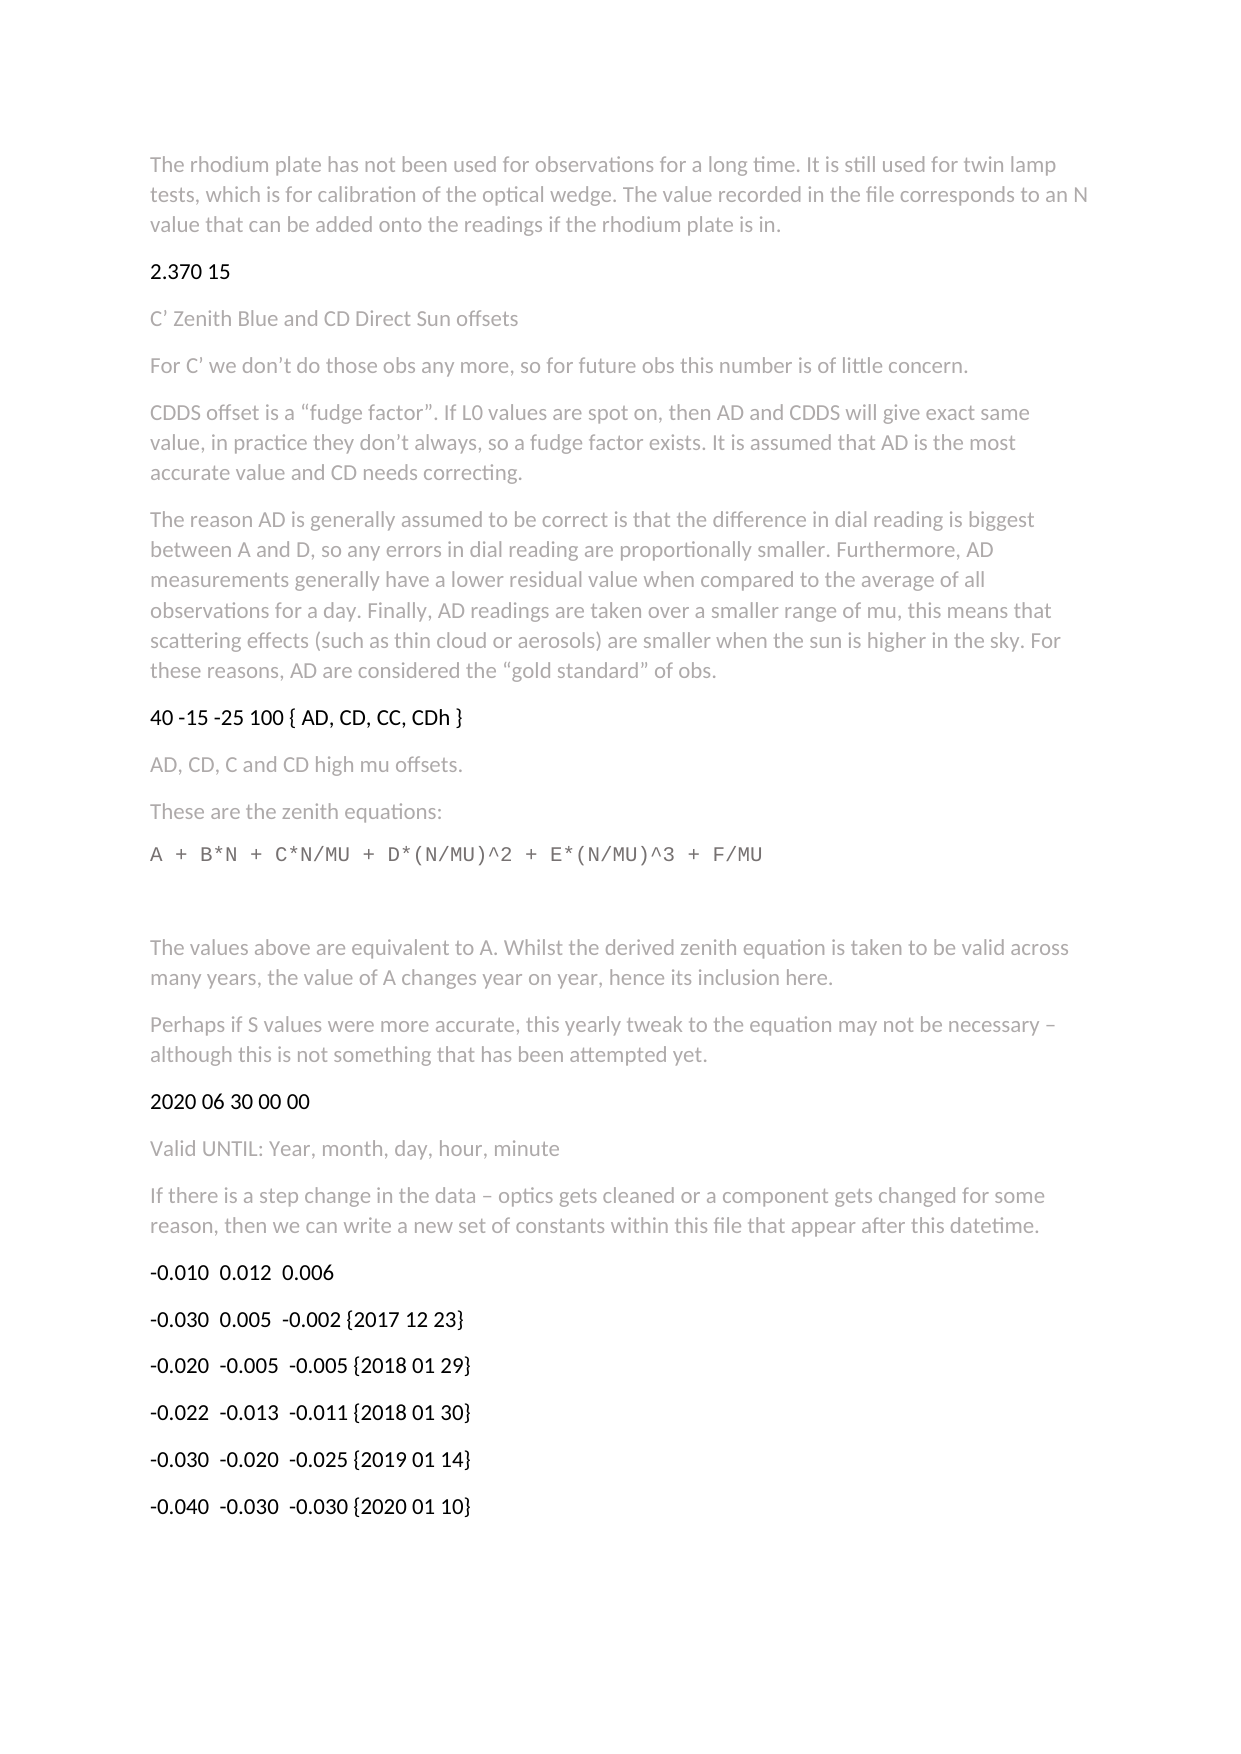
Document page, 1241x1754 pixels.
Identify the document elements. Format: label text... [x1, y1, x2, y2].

text A + B*N + C*N/MU + D*(N/MU)^2 + E*(N/MU)^3 + F/MU [150, 844, 1090, 867]
text 40 -15 -25 100 { AD, CD, CC, CDh } [150, 703, 1090, 731]
text C’ Zenith Blue and CD Direct Sun offsets [150, 304, 1090, 332]
text The reason AD is generally assumed to be correct is that the difference in dial reading is biggest between A and D, so any errors in dial reading are proportionally smaller. Furthermore, AD measurements generally have a lower residual value when compared to the average of all observations for a day. Finally, AD readings are taken over a smaller range of mu, this means that scattering effects (such as thin cloud or aerosols) are smaller when the sun is higher in the sky. For these reasons, AD are considered the “gold standard” of obs. [150, 505, 1090, 684]
text 2.370 15 [150, 257, 1090, 285]
text For C’ we don’t do those obs any more, so for future obs this number is of little concern. [150, 351, 1090, 379]
text AD, CD, C and CD high mu offsets. [150, 750, 1090, 778]
text The values above are equivalent to A. Whilst the derived zenith equation is taken to be valid across many years, the value of A changes year on year, hence its inclusion here. [150, 933, 1090, 991]
text These are the zenith equations: [150, 797, 1090, 825]
text Perhaps if S values were more accurate, this yearly tweak to the equation may not be necessary – although this is not something that has been attempted yet. [150, 1010, 1090, 1068]
text -0.030 0.005 -0.002 {2017 12 23} [150, 1305, 1090, 1333]
text If there is a step change in the data – optics gets cleaned or a component gets changed for some reason, then we can write a new set of constants within this file that appear after this datetime. [150, 1181, 1090, 1239]
text The rhodium plate has not been used for observations for a long time. It is still used for twin lamp tests, which is for calibration of the optical wedge. The value recorded in the file corresponds to an N value that can be added onto the readings if the rhodium plate is in. [150, 150, 1090, 238]
text CDDS offset is a “fudge factor”. If L0 values are spot on, then AD and CDDS will give exact same value, in practice they don’t always, so a fudge factor exists. It is assumed that AD is the most accurate value and CD needs correcting. [150, 398, 1090, 486]
text 2020 06 30 00 00 [150, 1087, 1090, 1115]
text -0.030 -0.020 -0.025 {2019 01 14} [150, 1445, 1090, 1473]
text -0.020 -0.005 -0.005 {2018 01 29} [150, 1352, 1090, 1379]
text Valid UNTIL: Year, month, day, hour, minute [150, 1134, 1090, 1162]
text -0.040 -0.030 -0.030 {2020 01 10} [150, 1492, 1090, 1520]
text -0.010 0.012 0.006 [150, 1258, 1090, 1286]
text -0.022 -0.013 -0.011 {2018 01 30} [150, 1398, 1090, 1426]
